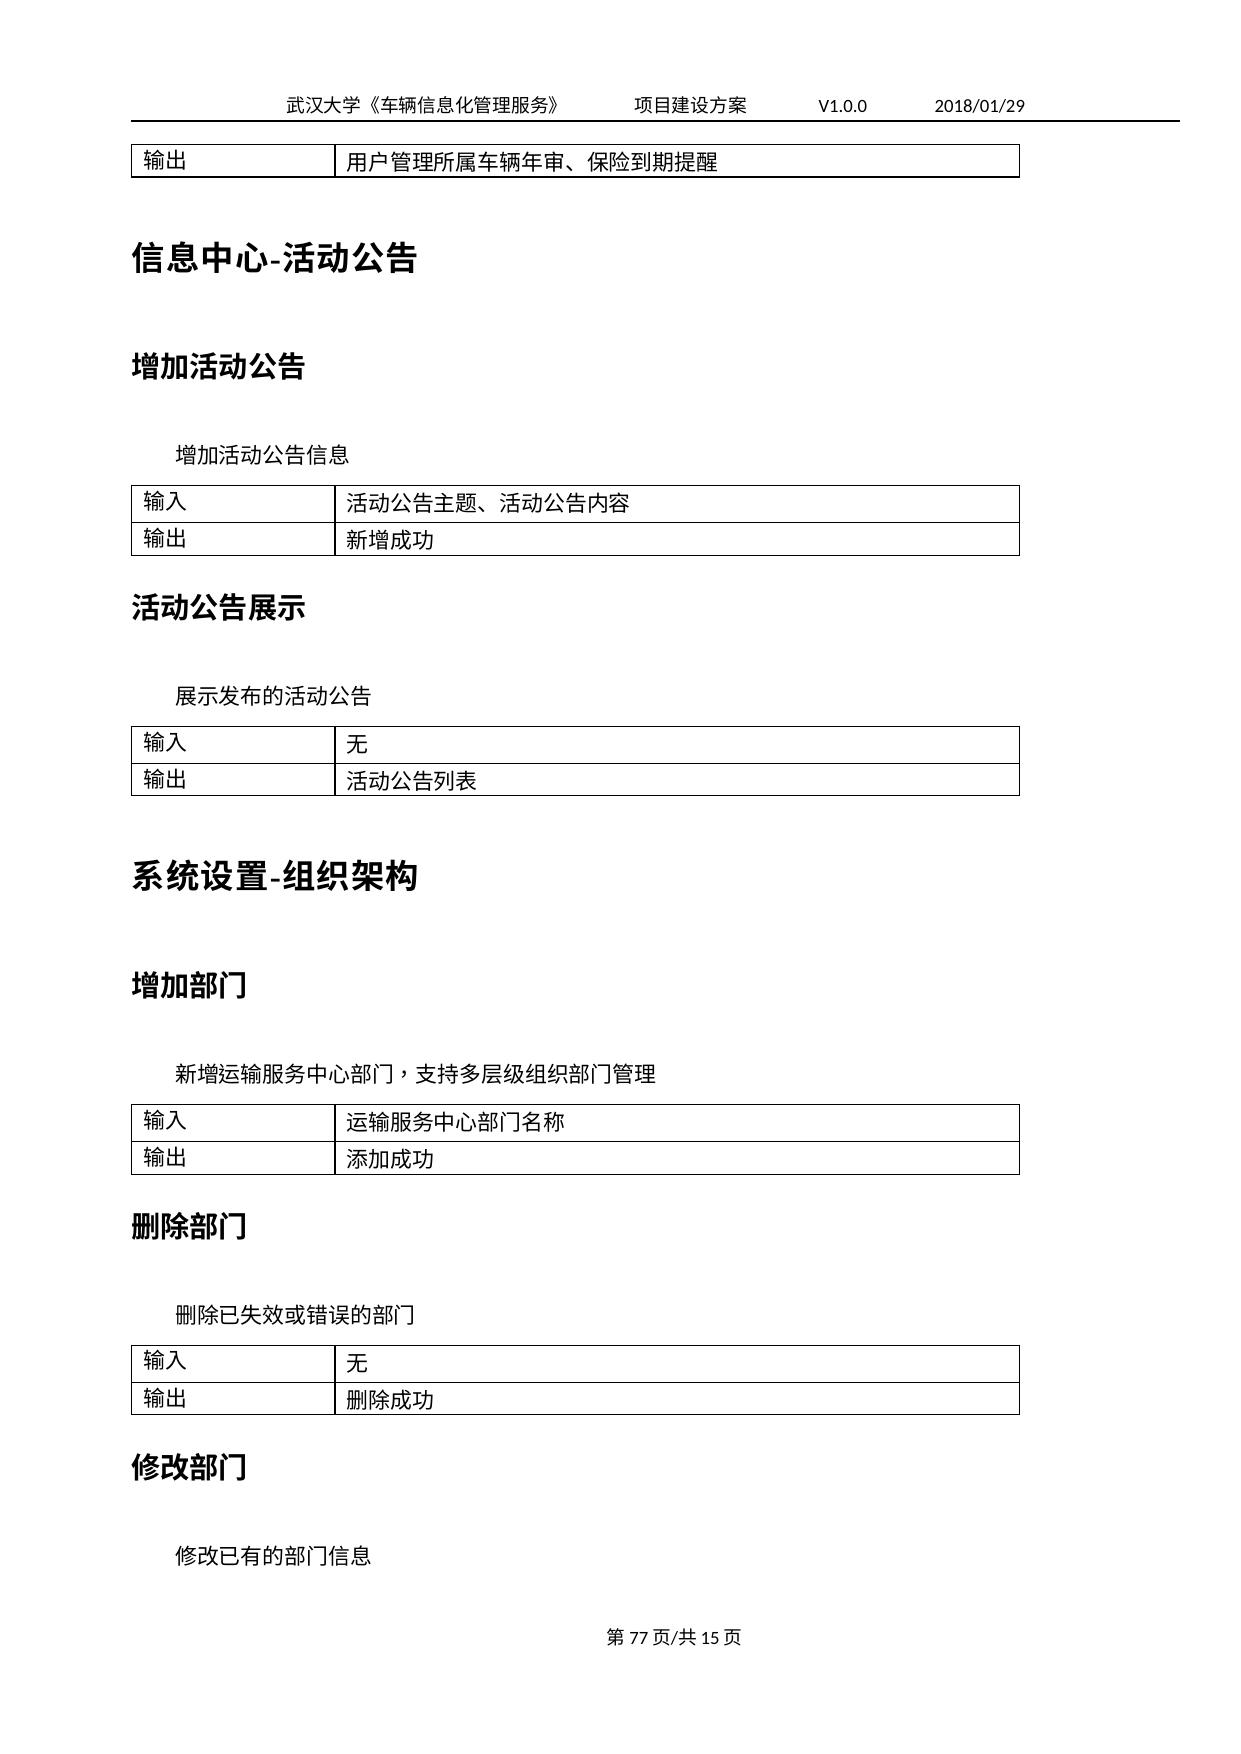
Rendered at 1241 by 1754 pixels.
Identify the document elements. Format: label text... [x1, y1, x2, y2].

table_header 无 [336, 1346, 1019, 1382]
table_header 活动公告主题、活动公告内容 [336, 486, 1019, 522]
table_cell 输出 [132, 145, 334, 176]
table_cell 删除成功 [336, 1383, 1019, 1414]
table_header 运输服务中心部门名称 [336, 1105, 1019, 1141]
text 删除已失效或错误的部门 [131, 1300, 1180, 1329]
table_header 无 [336, 727, 1019, 763]
subtitle 删除部门 [131, 1204, 1180, 1246]
subtitle 系统设置-组织架构 [131, 850, 1180, 898]
text 增加活动公告信息 [131, 440, 1180, 470]
table_header 输入 [132, 727, 334, 763]
subtitle 信息中心-活动公告 [131, 231, 1180, 279]
table_cell 活动公告列表 [336, 764, 1019, 795]
table_cell 新增成功 [336, 523, 1019, 554]
table_cell 用户管理所属车辆年审、保险到期提醒 [336, 145, 1019, 176]
text 展示发布的活动公告 [131, 681, 1180, 711]
subtitle 修改部门 [131, 1444, 1180, 1487]
text 新增运输服务中心部门，支持多层级组织部门管理 [131, 1059, 1180, 1089]
subtitle 活动公告展示 [131, 585, 1180, 627]
subtitle 增加部门 [131, 963, 1180, 1005]
subtitle 增加活动公告 [131, 344, 1180, 386]
text 修改已有的部门信息 [131, 1541, 1180, 1571]
table_cell 输出 [132, 523, 334, 554]
table_header 输入 [132, 1346, 334, 1382]
table_cell 输出 [132, 764, 334, 795]
table_cell 添加成功 [336, 1142, 1019, 1173]
table_header 输入 [132, 486, 334, 522]
table_cell 输出 [132, 1142, 334, 1173]
table_header 输入 [132, 1105, 334, 1141]
table_cell 输出 [132, 1383, 334, 1414]
